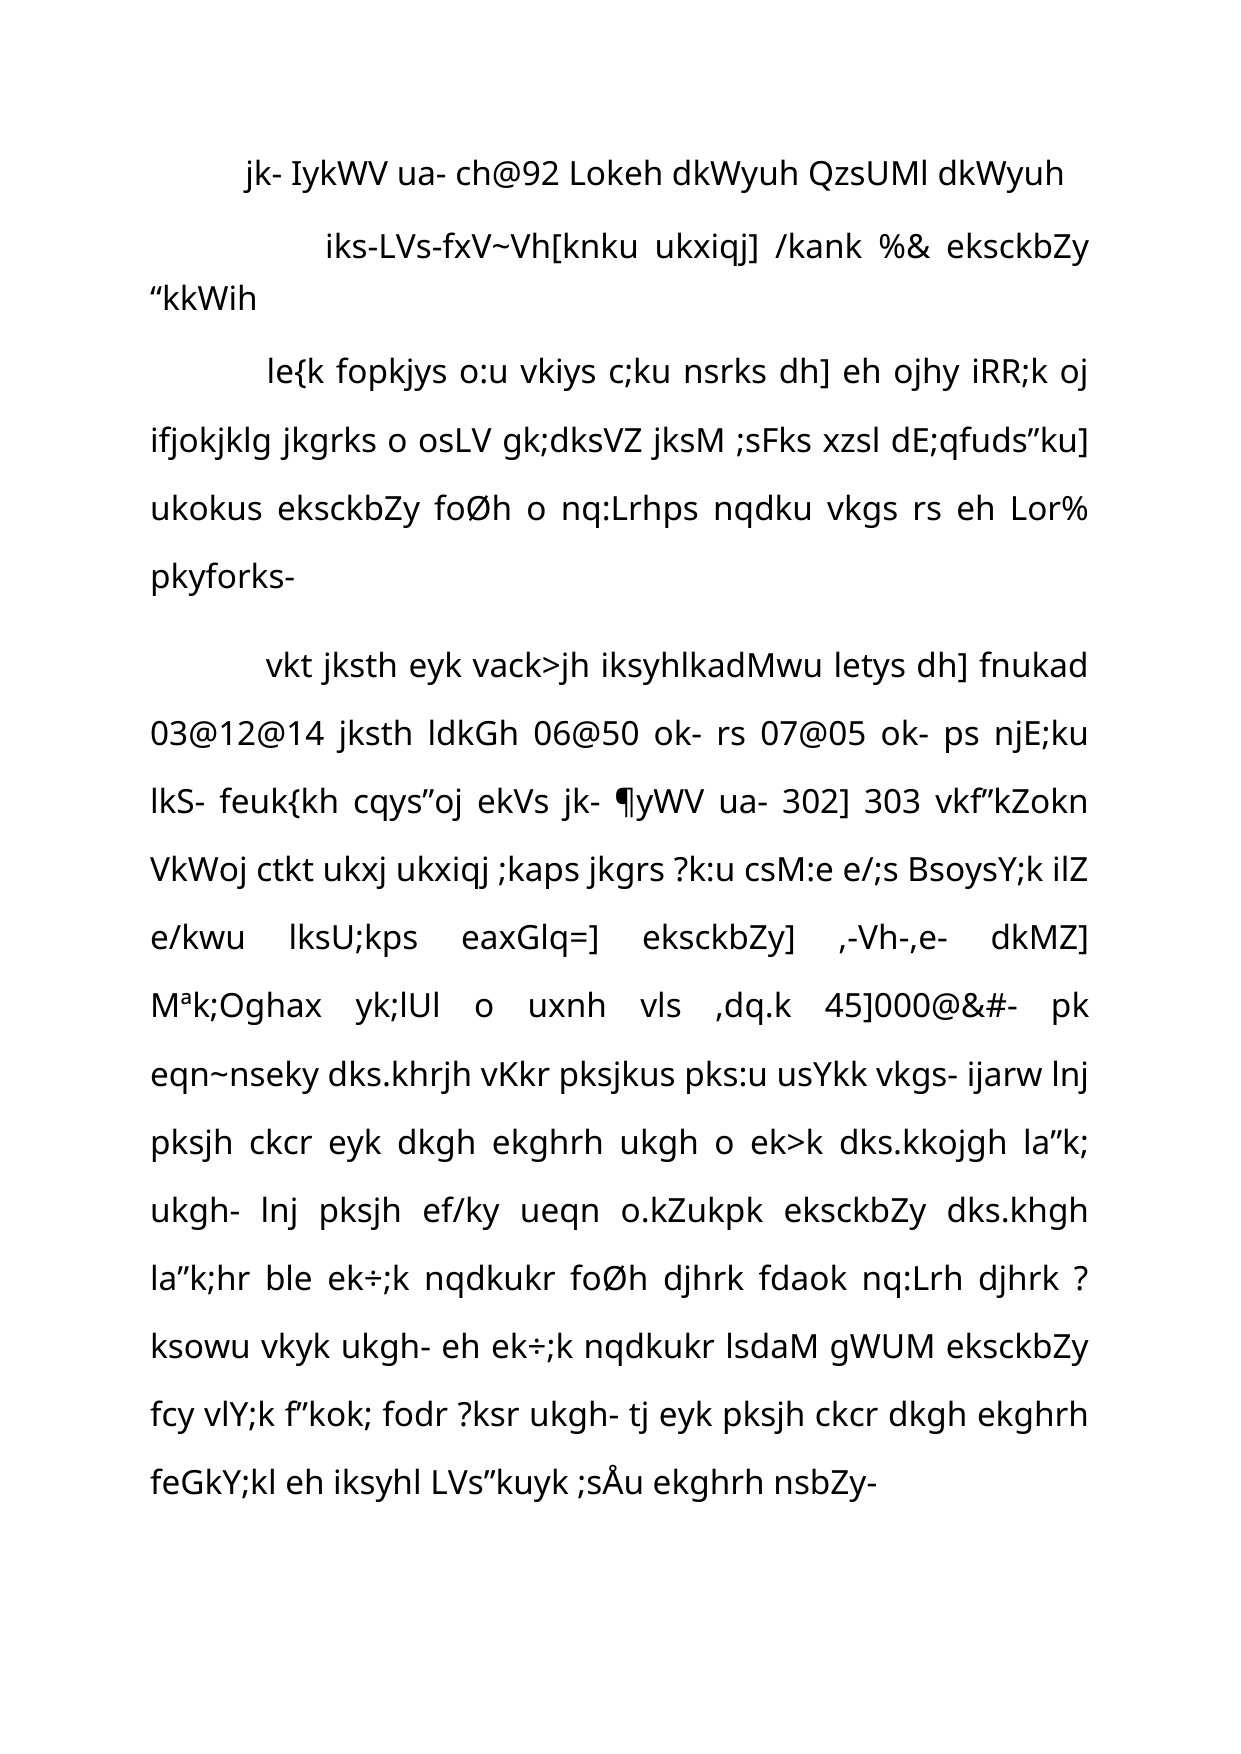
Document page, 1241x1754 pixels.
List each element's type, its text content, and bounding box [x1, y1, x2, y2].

text jk- IykWV ua- ch@92 Lokeh dkWyuh QzsUMl dkWyuh [150, 150, 1090, 195]
text vkt jksth eyk vack>jh iksyhlkadMwu letys dh] fnukad 03@12@14 jksth ldkGh 06@50 ok- rs 07@05 ok- ps njE;ku lkS- feuk{kh cqys”oj ekVs jk- ¶yWV ua- 302] 303 vkf”kZokn VkWoj ctkt ukxj ukxiqj ;kaps jkgrs ?k:u csM:e e/;s BsoysY;k ilZ e/kwu lksU;kps eaxGlq=] eksckbZy] ,-Vh-,e- dkMZ] Mªk;Oghax yk;lUl o uxnh vls ,dq.k 45]000@&#- pk eqn~nseky dks.khrjh vKkr pksjkus pks:u usYkk vkgs- ijarw lnj pksjh ckcr eyk dkgh ekghrh ukgh o ek>k dks.kkojgh la”k; ukgh- lnj pksjh ef/ky ueqn o.kZukpk eksckbZy dks.khgh la”k;hr ble ek÷;k nqdkukr foØh djhrk fdaok nq:Lrh djhrk ?ksowu vkyk ukgh- eh ek÷;k nqdkukr lsdaM gWUM eksckbZy fcy vlY;k f”kok; fodr ?ksr ukgh- tj eyk pksjh ckcr dkgh ekghrh feGkY;kl eh iksyhl LVs”kuyk ;sÅu ekghrh nsbZy- [150, 642, 1090, 1504]
text iks-LVs-fxV~Vh[knku ukxiqj] /kank %& eksckbZy “kkWih [150, 223, 1090, 321]
text le{k fopkjys o:u vkiys c;ku nsrks dh] eh ojhy iRR;k oj ifjokjklg jkgrks o osLV gk;dksVZ jksM ;sFks xzsl dE;qfuds”ku] ukokus eksckbZy foØh o nq:Lrhps nqdku vkgs rs eh Lor% pkyforks- [150, 348, 1090, 598]
